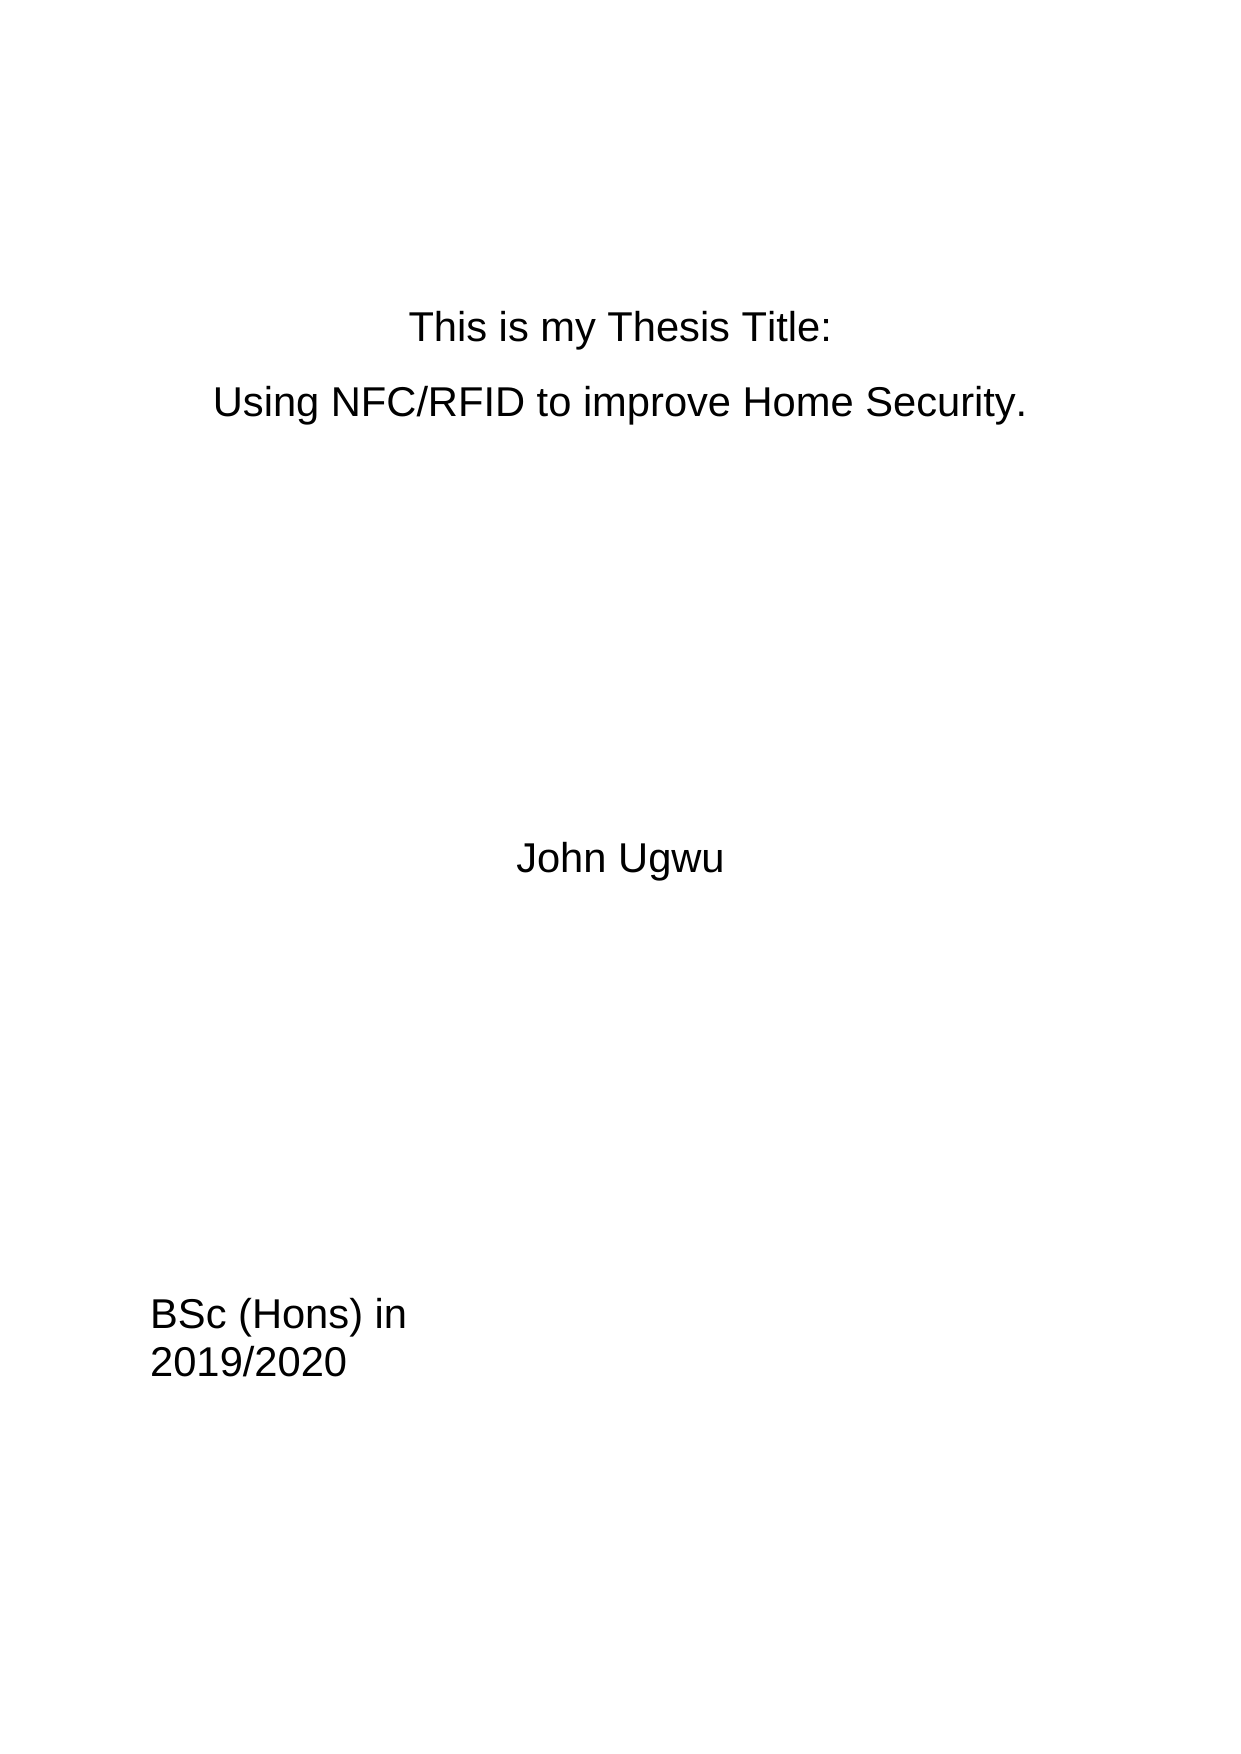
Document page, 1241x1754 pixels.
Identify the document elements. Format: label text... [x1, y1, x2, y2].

text John Ugwu [150, 833, 1090, 881]
text This is my Thesis Title: [150, 302, 1090, 350]
text Using NFC/RFID to improve Home Security. [150, 378, 1090, 426]
text BSc (Hons) in 2019/2020 [150, 1289, 504, 1385]
